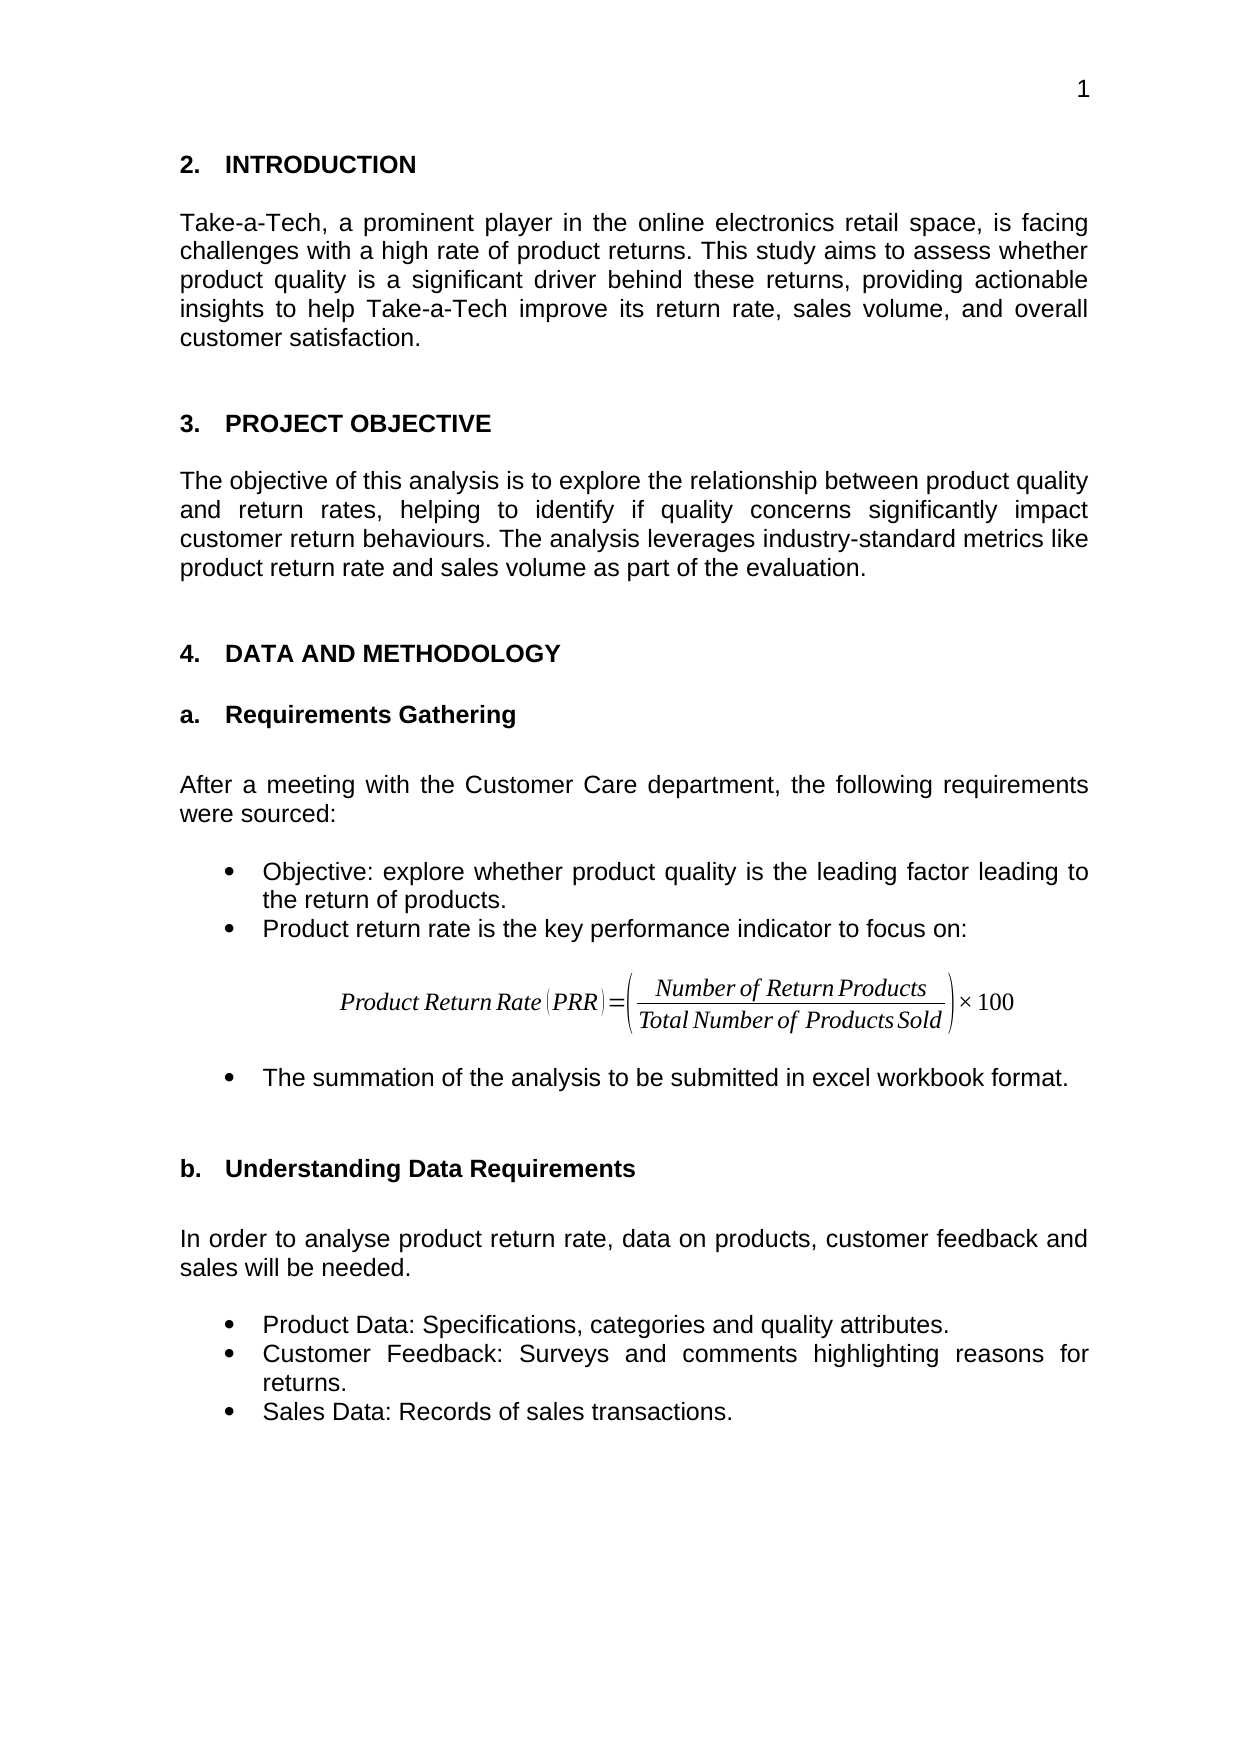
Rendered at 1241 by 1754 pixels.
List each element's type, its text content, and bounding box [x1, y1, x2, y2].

list The summation of the analysis to be submitted in excel workbook format. [225, 1063, 1090, 1092]
text The objective of this analysis is to explore the relationship between product quality and return rates, helping to identify if quality concerns significantly impact customer return behaviours. The analysis leverages industry-standard metrics like product return rate and sales volume as part of the evaluation. [179, 466, 1090, 581]
list Customer Feedback: Surveys and comments highlighting reasons for returns. [225, 1339, 1090, 1396]
subtitle 3. Project Objective [179, 409, 1090, 437]
text In order to analyse product return rate, data on products, customer feedback and sales will be needed. [179, 1224, 1090, 1281]
subtitle 2. Introduction [179, 150, 1090, 179]
list Objective: explore whether product quality is the leading factor leading to the return of products. [225, 857, 1090, 914]
subtitle b. Understanding Data Requirements [179, 1154, 1090, 1182]
list Product Data: Specifications, categories and quality attributes. [225, 1310, 1090, 1339]
text Take-a-Tech, a prominent player in the online electronics retail space, is facing challenges with a high rate of product returns. This study aims to assess whether product quality is a significant driver behind these returns, providing actionable insights to help Take-a-Tech improve its return rate, sales volume, and overall customer satisfaction. [179, 207, 1090, 351]
subtitle a. Requirements Gathering [179, 700, 1090, 729]
text After a meeting with the Customer Care department, the following requirements were sourced: [179, 770, 1090, 828]
list Sales Data: Records of sales transactions. [225, 1396, 1090, 1425]
list Product return rate is the key performance indicator to focus on: [225, 914, 1090, 943]
subtitle 4. Data and Methodology [179, 639, 1090, 667]
